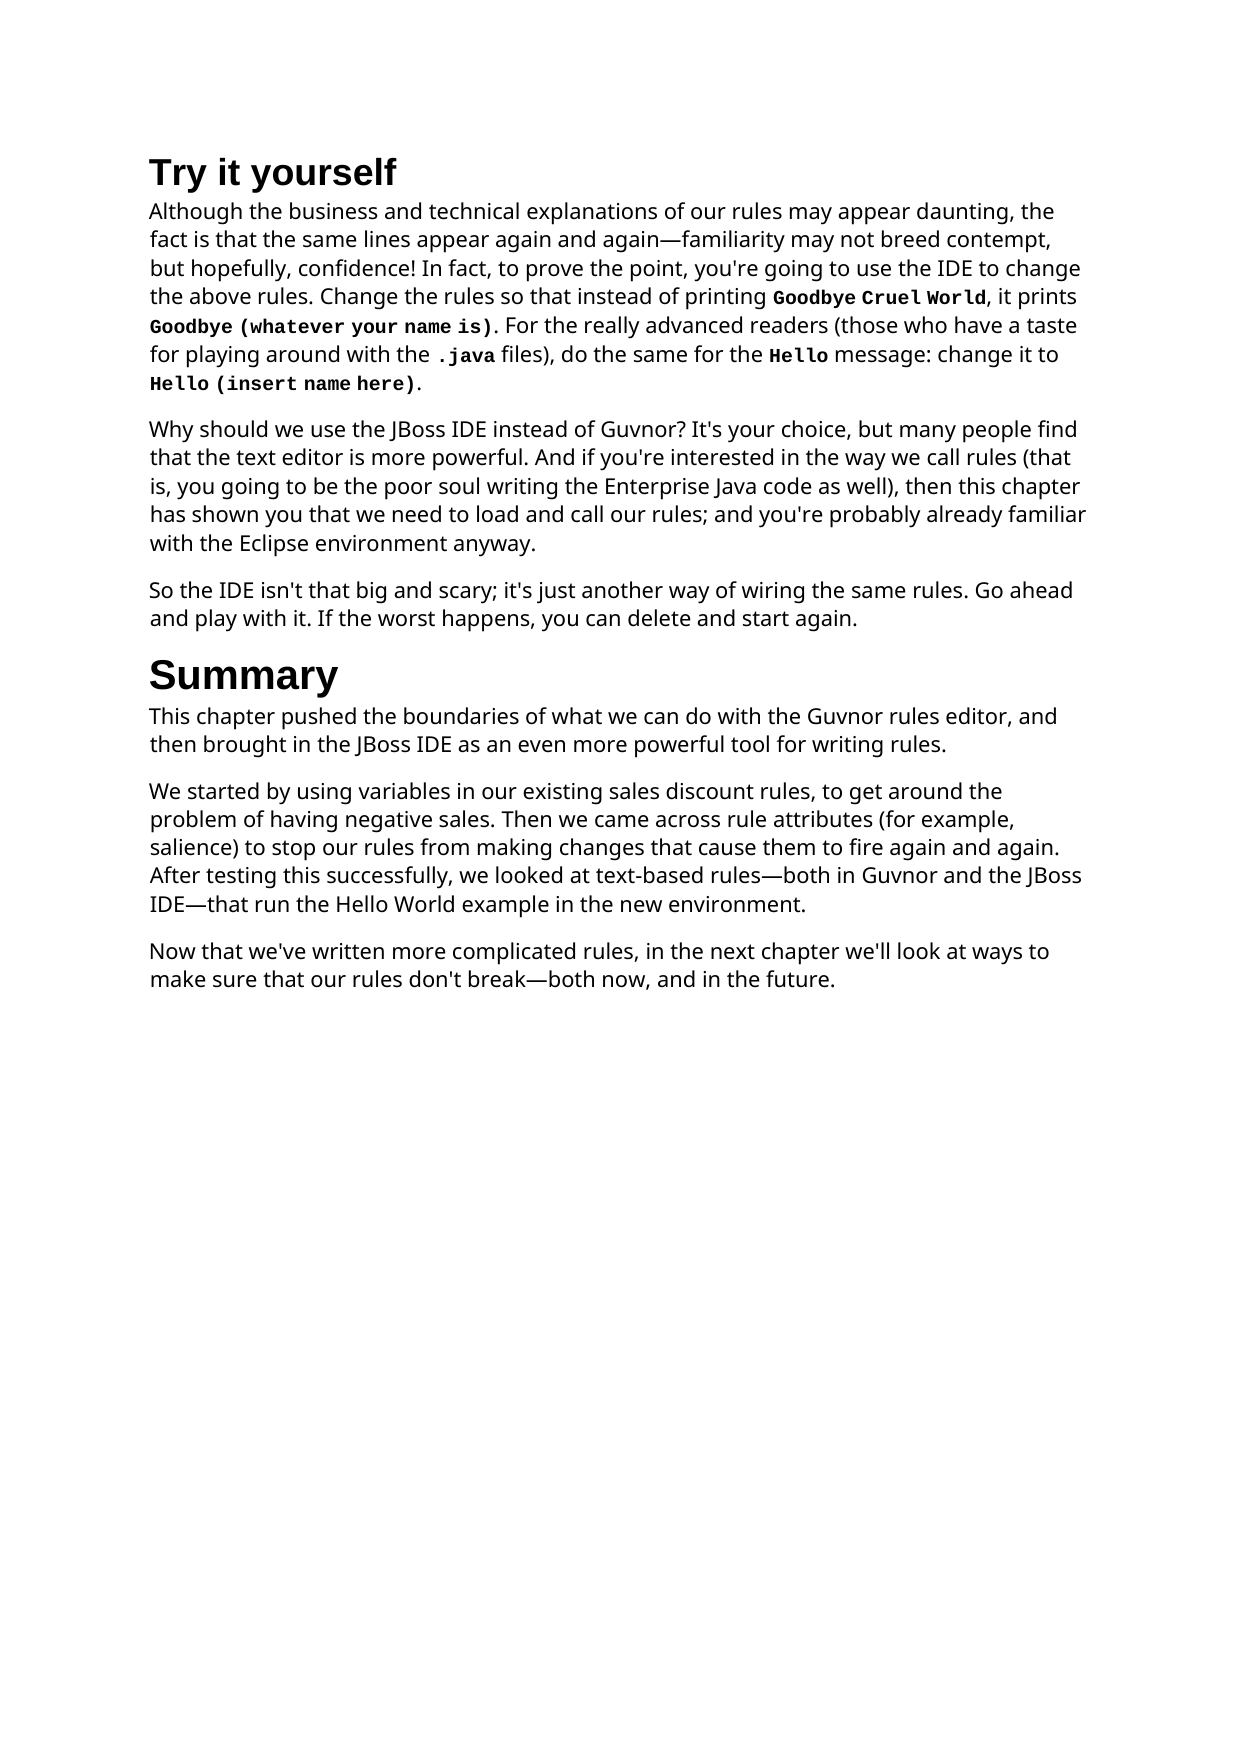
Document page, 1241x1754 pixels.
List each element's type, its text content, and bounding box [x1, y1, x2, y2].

text Why should we use the JBoss IDE instead of Guvnor? It's your choice, but many people find that the text editor is more powerful. And if you're interested in the way we call rules (that is, you going to be the poor soul writing the Enterprise Java code as well), then this chapter has shown you that we need to load and call our rules; and you're probably already familiar with the Eclipse environment anyway. [148, 415, 1089, 558]
text We started by using variables in our existing sales discount rules, to get around the problem of having negative sales. Then we came across rule attributes (for example, salience) to stop our rules from making changes that cause them to fire again and again. After testing this successfully, we looked at text-based rules—both in Guvnor and the JBoss IDE—that run the Hello World example in the new environment. [148, 777, 1089, 918]
text So the IDE isn't that big and scary; it's just another way of wiring the same rules. Go ahead and play with it. If the worst happens, you can delete and start again. [148, 576, 1089, 633]
text This chapter pushed the boundaries of what we can do with the Guvnor rules editor, and then brought in the JBoss IDE as an even more powerful tool for writing rules. [148, 702, 1089, 759]
text Although the business and technical explanations of our rules may appear daunting, the fact is that the same lines appear again and again—familiarity may not breed contempt, but hopefully, confidence! In fact, to prove the point, you're going to use the IDE to change the above rules. Change the rules so that instead of printing Goodbye Cruel World, it prints Goodbye (whatever your name is). For the really advanced readers (those who have a taste for playing around with the .java files), do the same for the Hello message: change it to Hello (insert name here). [148, 197, 1089, 397]
subtitle Summary [148, 651, 1090, 699]
subtitle Try it yourself [148, 150, 1090, 193]
text Now that we've written more complicated rules, in the next chapter we'll look at ways to make sure that our rules don't break—both now, and in the future. [148, 937, 1089, 994]
